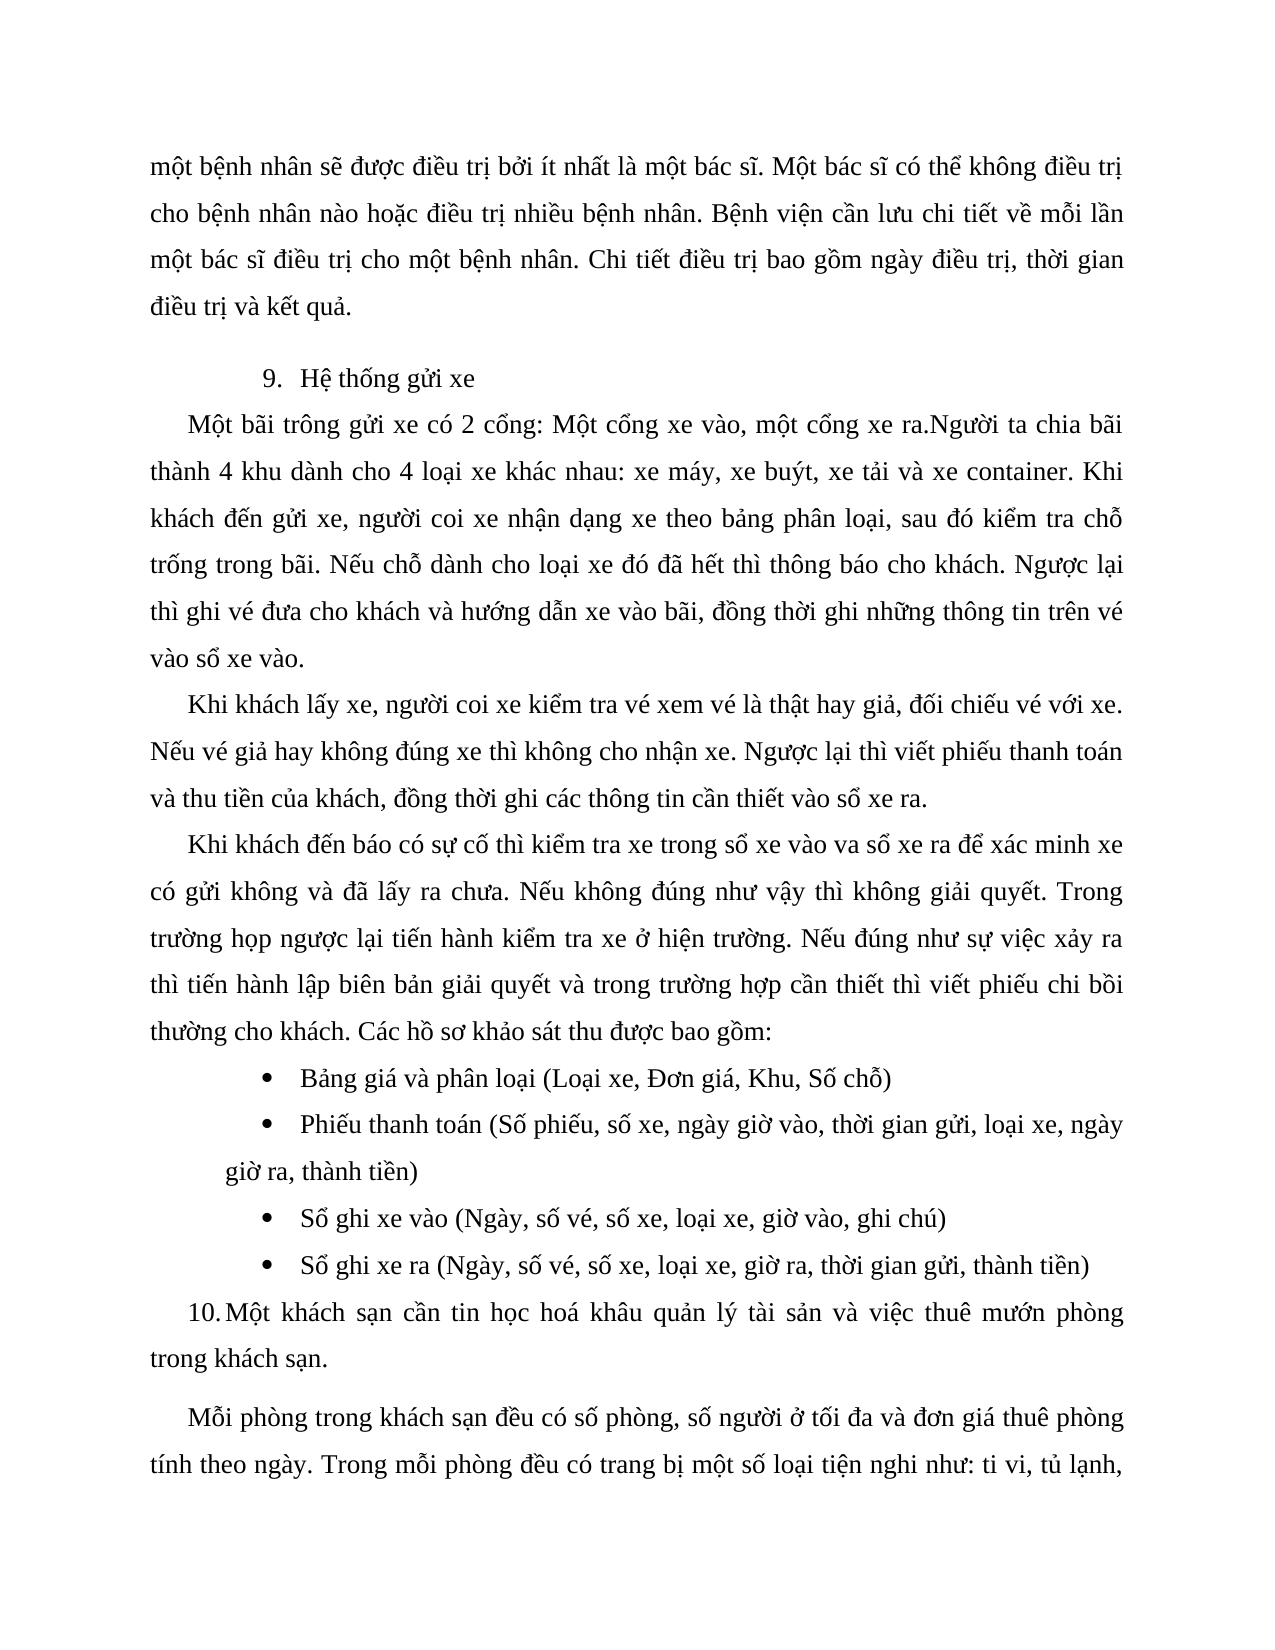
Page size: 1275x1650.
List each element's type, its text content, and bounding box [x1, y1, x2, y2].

text Khi khách lấy xe, người coi xe kiểm tra vé xem vé là thật hay giả, đối chiếu vé với xe. Nếu vé giả hay không đúng xe thì không cho nhận xe. Ngược lại thì viết phiếu thanh toán và thu tiền của khách, đồng thời ghi các thông tin cần thiết vào sổ xe ra. [150, 688, 1125, 813]
text Một bãi trông gửi xe có 2 cổng: Một cổng xe vào, một cổng xe ra.Người ta chia bãi thành 4 khu dành cho 4 loại xe khác nhau: xe máy, xe buýt, xe tải và xe container. Khi khách đến gửi xe, người coi xe nhận dạng xe theo bảng phân loại, sau đó kiểm tra chỗ trống trong bãi. Nếu chỗ dành cho loại xe đó đã hết thì thông báo cho khách. Ngược lại thì ghi vé đưa cho khách và hướng dẫn xe vào bãi, đồng thời ghi những thông tin trên vé vào sổ xe vào. [150, 408, 1125, 673]
list Hệ thống gửi xe [225, 362, 1125, 393]
list Phiếu thanh toán (Số phiếu, số xe, ngày giờ vào, thời gian gửi, loại xe, ngày giờ ra, thành tiền) [225, 1108, 1125, 1186]
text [150, 1402, 1125, 1479]
list Sổ ghi xe vào (Ngày, số vé, số xe, loại xe, giờ vào, ghi chú) [225, 1202, 1125, 1233]
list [150, 150, 1125, 321]
text Khi khách đến báo có sự cố thì kiểm tra xe trong sổ xe vào va sổ xe ra để xác minh xe có gửi không và đã lấy ra chưa. Nếu không đúng như vậy thì không giải quyết. Trong trường họp ngược lại tiến hành kiểm tra xe ở hiện trường. Nếu đúng như sự việc xảy ra thì tiến hành lập biên bản giải quyết và trong trường hợp cần thiết thì viết phiếu chi bồi thường cho khách. Các hồ sơ khảo sát thu được bao gồm: [150, 828, 1125, 1046]
list Một khách sạn cần tin học hoá khâu quản lý tài sản và việc thuê mướn phòng trong khách sạn. [150, 1296, 1125, 1373]
list Bảng giá và phân loại (Loại xe, Đơn giá, Khu, Số chỗ) [225, 1062, 1125, 1093]
list Sổ ghi xe ra (Ngày, số vé, số xe, loại xe, giờ ra, thời gian gửi, thành tiền) [225, 1249, 1125, 1280]
